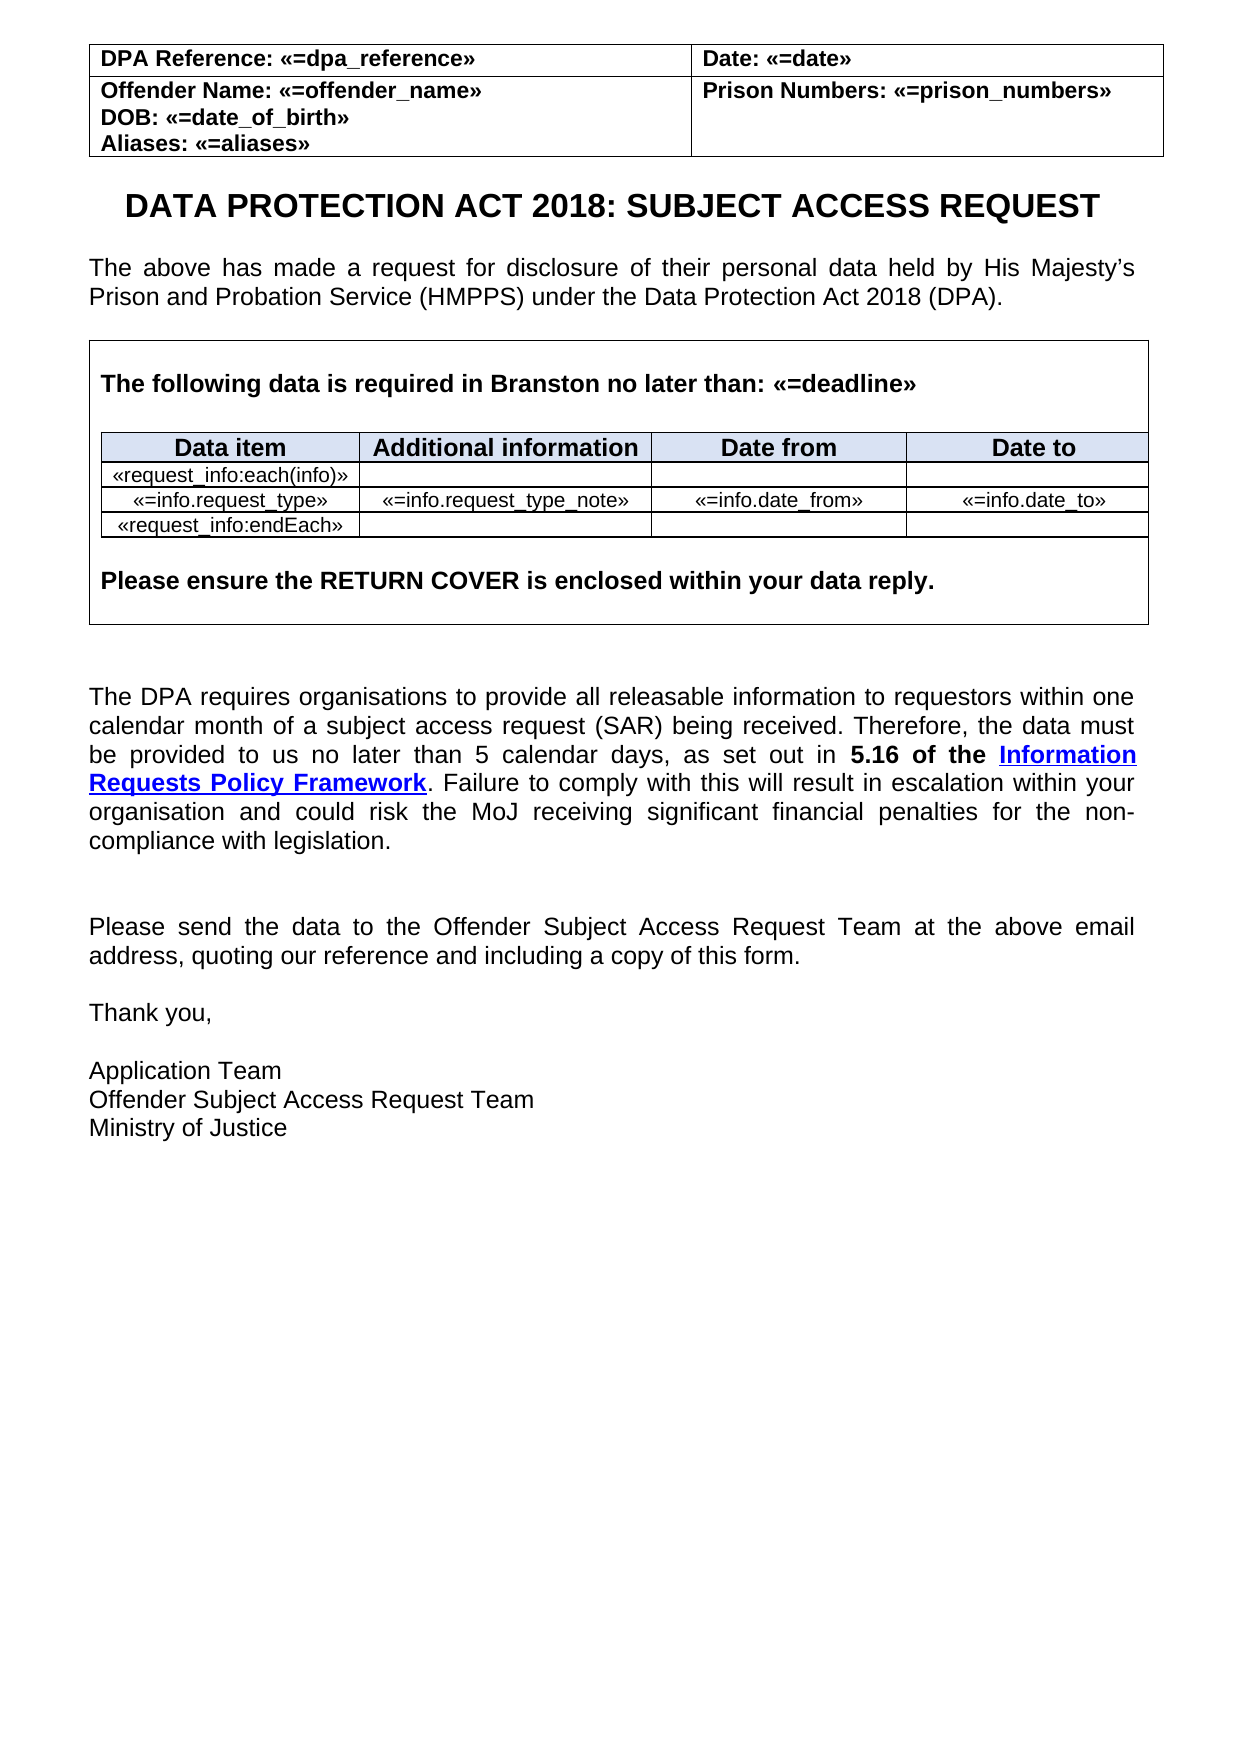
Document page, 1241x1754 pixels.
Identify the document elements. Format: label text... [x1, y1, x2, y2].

subtitle The DPA requires organisations to provide all releasable information to requestors within one calendar month of a subject access request (SAR) being received. Therefore, the data must be provided to us no later than 5 calendar days, as set out in 5.16 of the Information Requests Policy Framework. Failure to comply with this will result in escalation within your organisation and could risk the MoJ receiving significant financial penalties for the non-compliance with legislation. [89, 682, 1137, 855]
subtitle Offender Subject Access Request Team [89, 1085, 1137, 1113]
subtitle Thank you, [89, 998, 1137, 1027]
text Please send the data to the Offender Subject Access Request Team at the above email address, quoting our reference and including a copy of this form. [89, 912, 1137, 970]
table_cell Prison Numbers: «=prison_numbers» [692, 77, 1163, 156]
table_header Date: «=date» [692, 45, 1163, 76]
subtitle DATA PROTECTION ACT 2018: SUBJECT ACCESS REQUEST [89, 186, 1137, 224]
table_cell Offender Name: «=offender_name» DOB: «=date_of_birth» Aliases: «=aliases» [90, 77, 691, 156]
table_header The following data is required in Branston no later than: «=deadline» Please ensure the RETURN COVER is enclosed within your data reply. [90, 341, 1148, 624]
subtitle Application Team [89, 1056, 1137, 1085]
subtitle Ministry of Justice [89, 1113, 1137, 1142]
table_header DPA Reference: «=dpa_reference» [90, 45, 691, 76]
text The above has made a request for disclosure of their personal data held by His Majesty’s Prison and Probation Service (HMPPS) under the Data Protection Act 2018 (DPA). [89, 253, 1137, 311]
